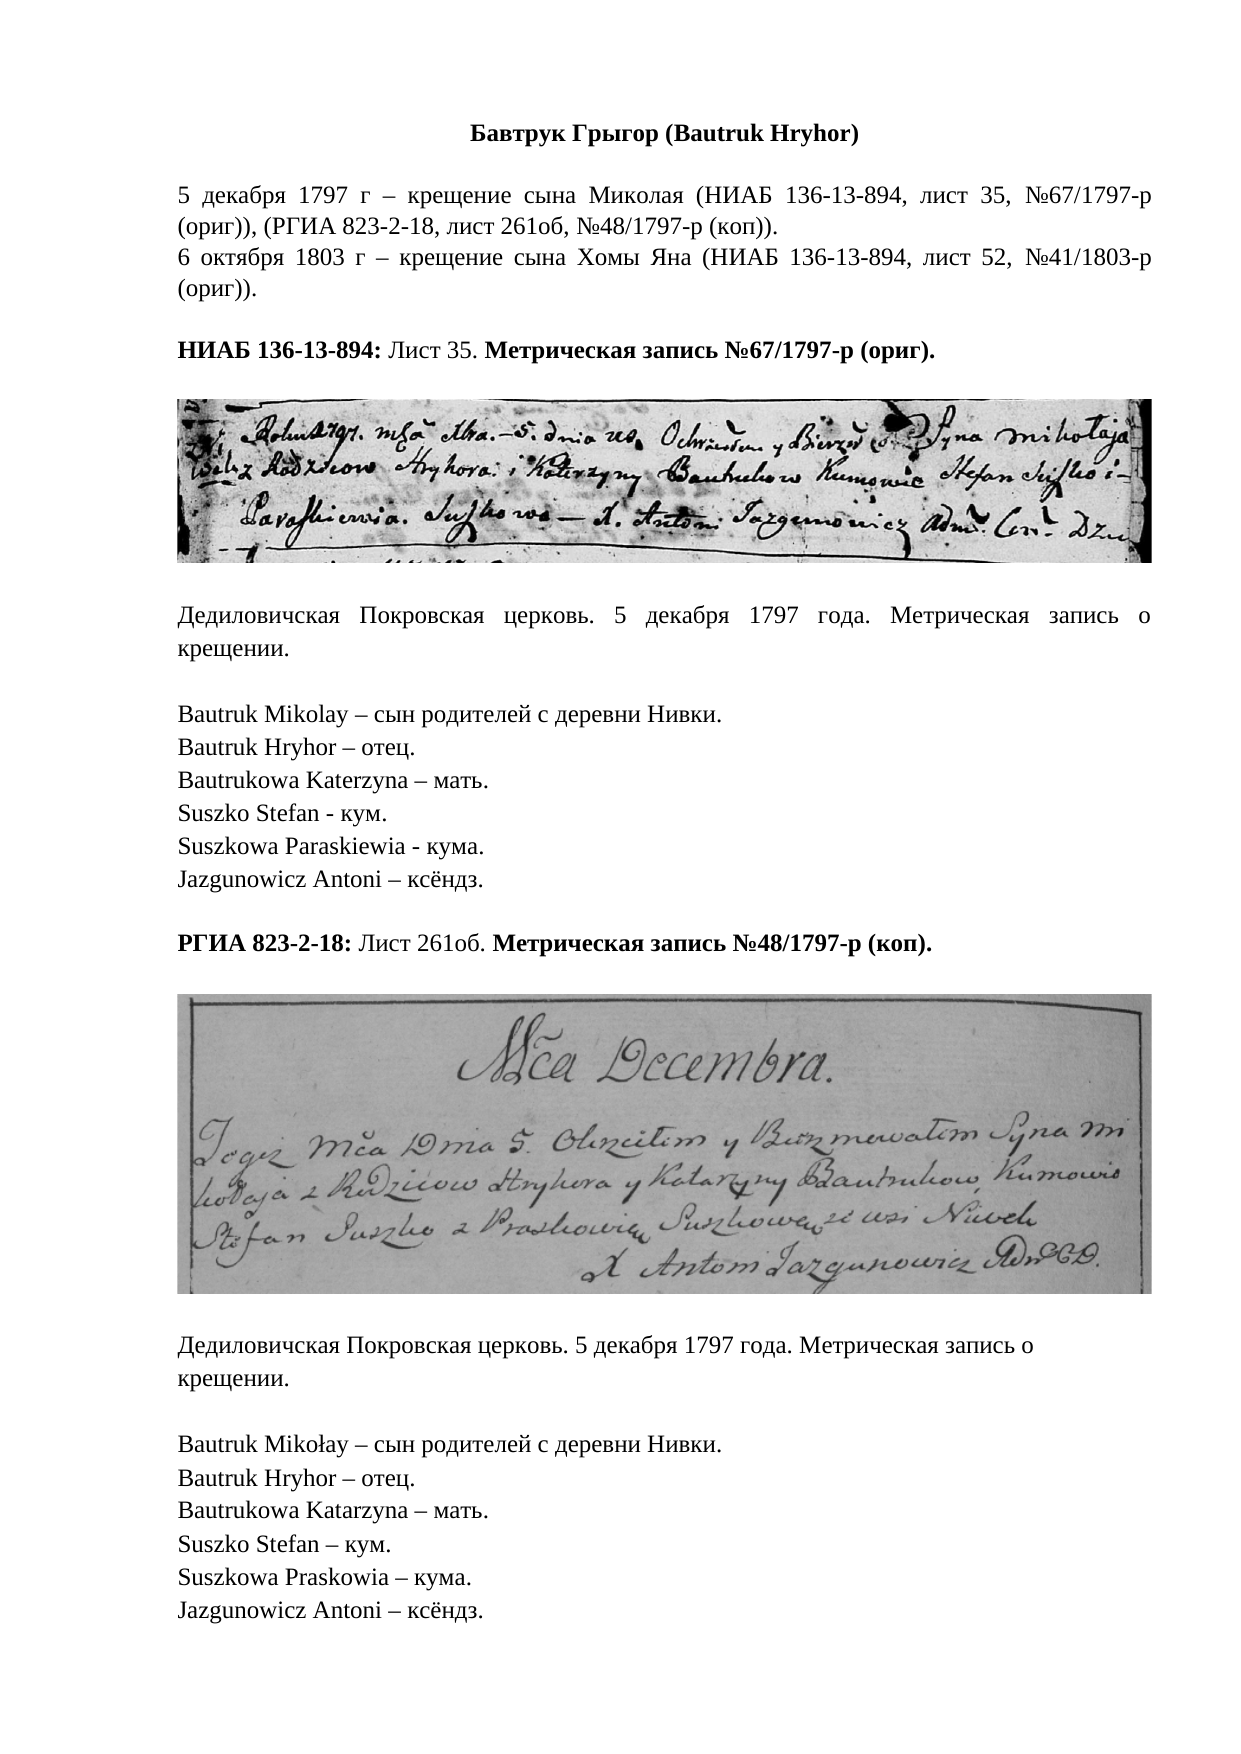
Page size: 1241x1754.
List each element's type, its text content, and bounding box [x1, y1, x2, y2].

text Suszkowa Praskowia – кума. [177, 1562, 1152, 1590]
text Bautrukowa Katerzyna – мать. [177, 765, 1152, 794]
text Jazgunowicz Antoni – ксёндз. [177, 864, 1152, 893]
text РГИА 823-2-18: Лист 261об. Метрическая запись №48/1797-р (коп). [177, 928, 1152, 957]
text Бавтрук Грыгор (Bautruk Hryhor) [177, 118, 1152, 147]
text Bautruk Mikołay – сын родителей с деревни Нивки. [177, 1429, 1152, 1458]
text Дедиловичская Покровская церковь. 5 декабря 1797 года. Метрическая запись о крещении. [177, 600, 1152, 662]
picture [177, 994, 1152, 1294]
picture [177, 399, 1152, 563]
text Suszkowa Paraskiewia - кума. [177, 831, 1152, 860]
text Bautruk Hryhor – отец. [177, 732, 1152, 761]
text 5 декабря 1797 г – крещение сына Миколая (НИАБ 136-13-894, лист 35, №67/1797-р (ориг)), (РГИА 823-2-18, лист 261об, №48/1797-р (коп)). [177, 180, 1152, 240]
text Дедиловичская Покровская церковь. 5 декабря 1797 года. Метрическая запись о крещении. [177, 1331, 1152, 1392]
text Bautruk Hryhor – отец. [177, 1463, 1152, 1491]
text Jazgunowicz Antoni – ксёндз. [177, 1595, 1152, 1623]
text 6 октября 1803 г – крещение сына Хомы Яна (НИАБ 136-13-894, лист 52, №41/1803-р (ориг)). [177, 242, 1152, 302]
text Suszko Stefan - кум. [177, 798, 1152, 827]
text Suszko Stefan – кум. [177, 1529, 1152, 1557]
text Bautruk Mikolay – сын родителей с деревни Нивки. [177, 699, 1152, 728]
text НИАБ 136-13-894: Лист 35. Метрическая запись №67/1797-р (ориг). [177, 335, 1152, 364]
text Bautrukowa Katarzyna – мать. [177, 1496, 1152, 1524]
